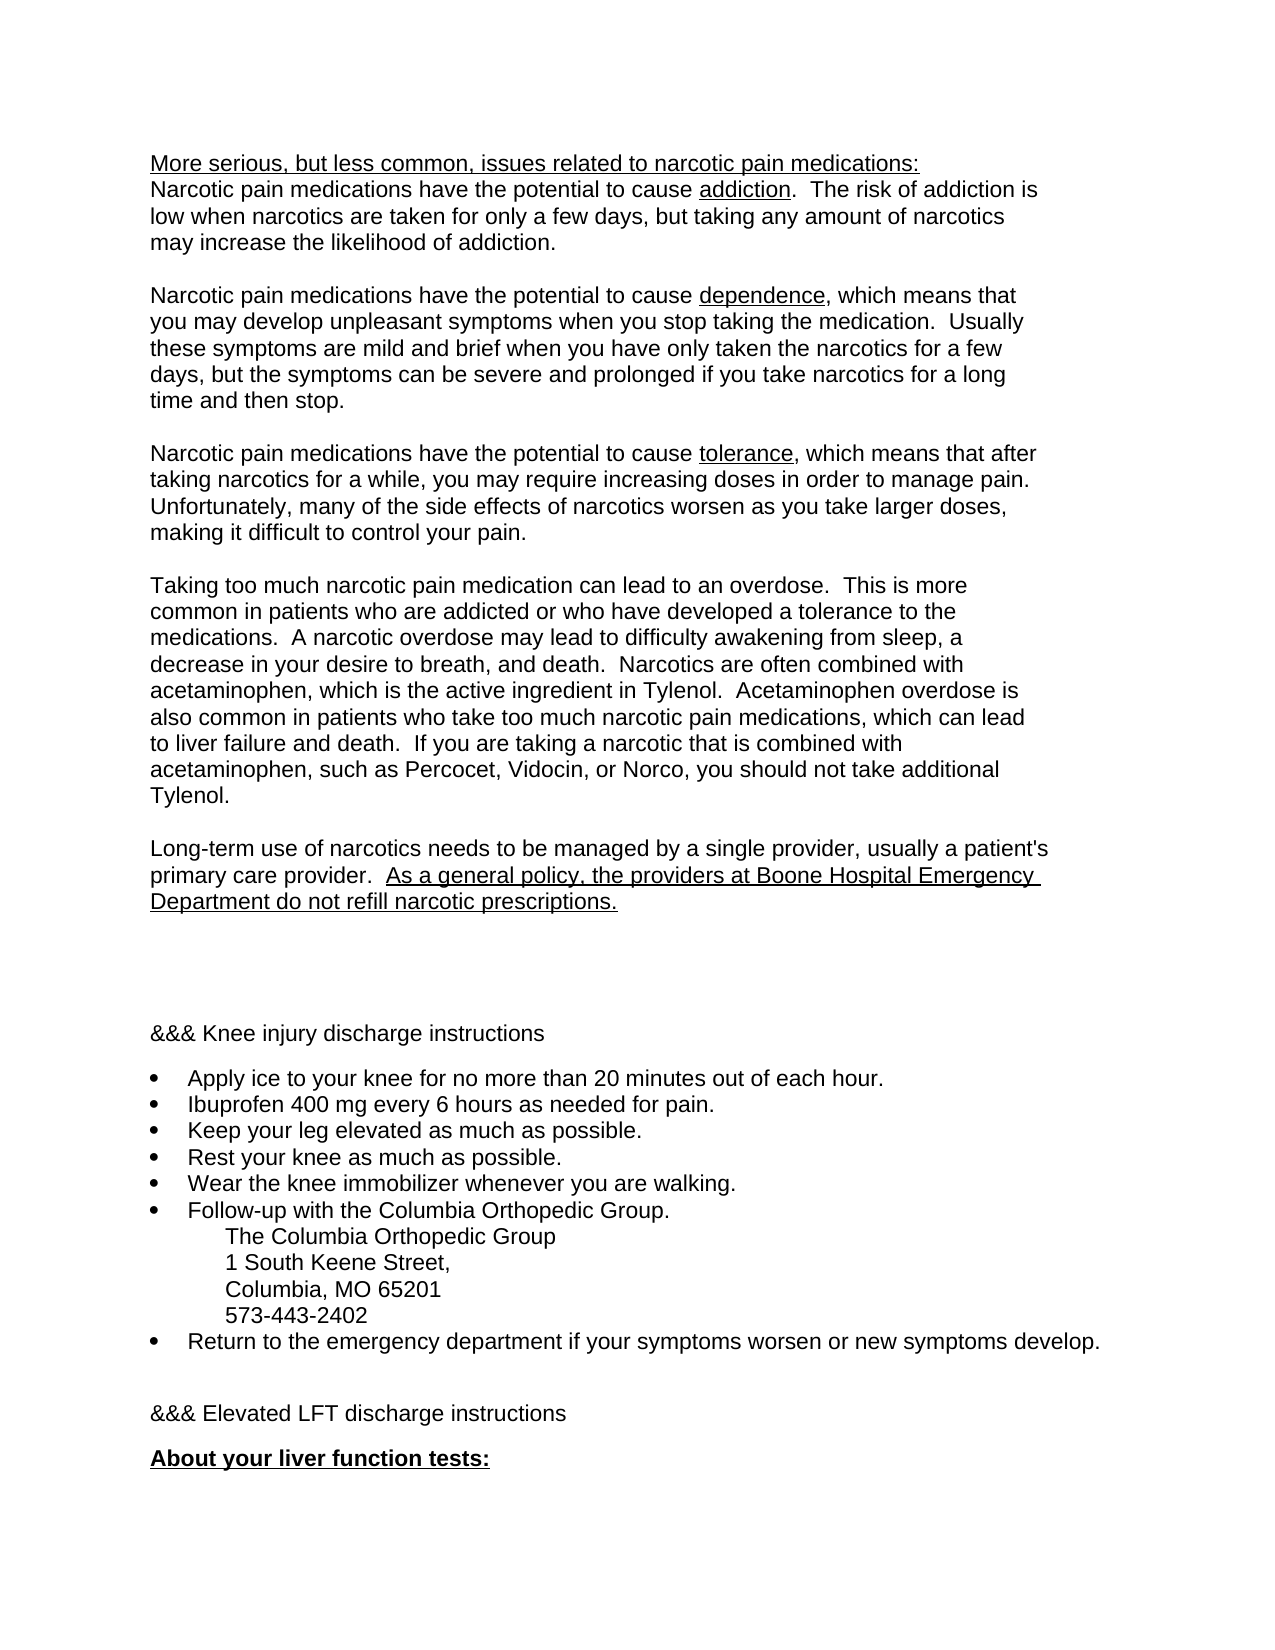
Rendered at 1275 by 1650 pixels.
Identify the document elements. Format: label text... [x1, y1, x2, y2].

list Ibuprofen 400 mg every 6 hours as needed for pain. [150, 1091, 1125, 1117]
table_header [150, 150, 1050, 967]
list Keep your leg elevated as much as possible. [150, 1117, 1125, 1144]
text &&& Elevated LFT discharge instructions [150, 1400, 1125, 1426]
text The Columbia Orthopedic Group [150, 1223, 1125, 1249]
list Follow-up with the Columbia Orthopedic Group. [150, 1197, 1125, 1223]
text Columbia, MO 65201 [150, 1276, 1125, 1302]
list Apply ice to your knee for no more than 20 minutes out of each hour. [150, 1065, 1125, 1091]
text 1 South Keene Street, [150, 1249, 1125, 1276]
text &&& Knee injury discharge instructions [150, 1020, 1125, 1046]
text About your liver function tests: [150, 1445, 1125, 1471]
list Return to the emergency department if your symptoms worsen or new symptoms develop. [150, 1328, 1125, 1355]
text 573-443-2402 [150, 1302, 1125, 1328]
list Wear the knee immobilizer whenever you are walking. [150, 1170, 1125, 1197]
list Rest your knee as much as possible. [150, 1144, 1125, 1170]
